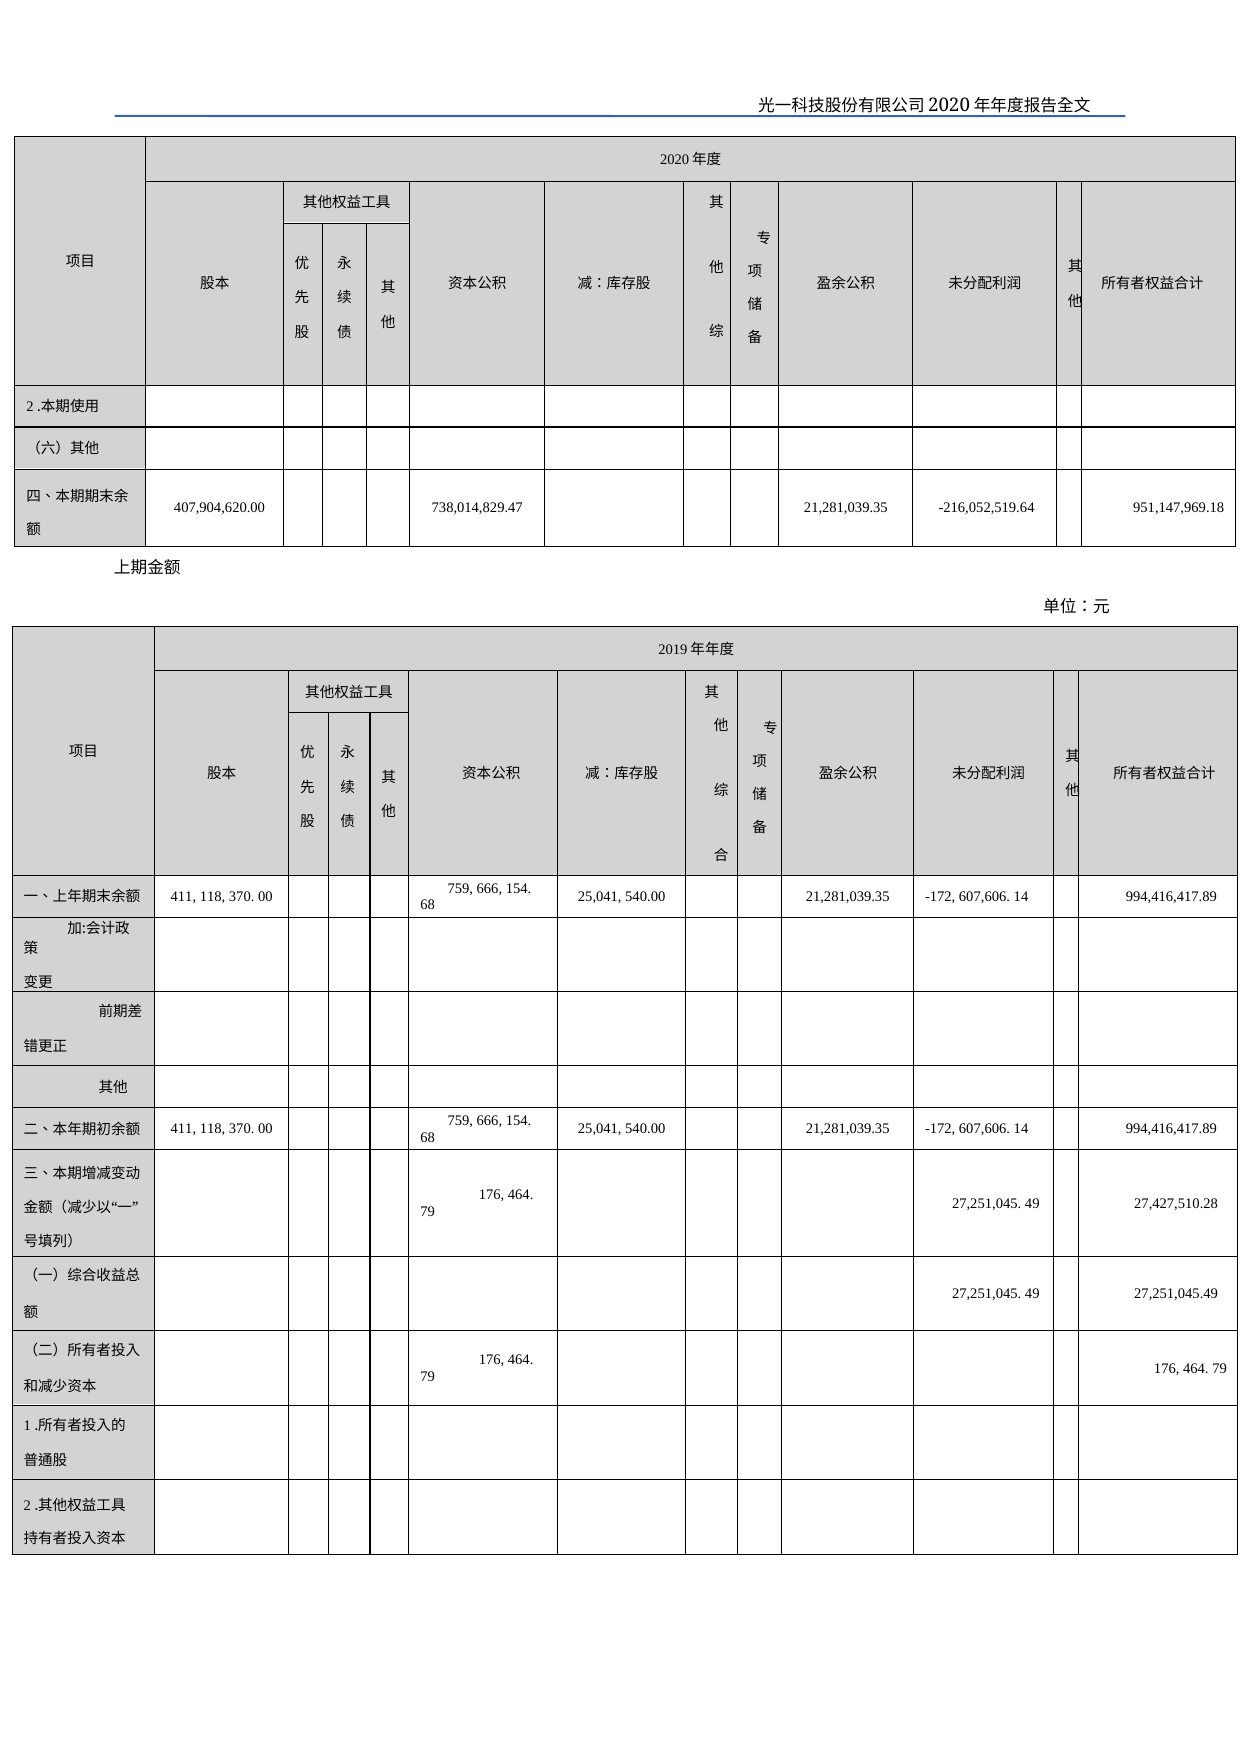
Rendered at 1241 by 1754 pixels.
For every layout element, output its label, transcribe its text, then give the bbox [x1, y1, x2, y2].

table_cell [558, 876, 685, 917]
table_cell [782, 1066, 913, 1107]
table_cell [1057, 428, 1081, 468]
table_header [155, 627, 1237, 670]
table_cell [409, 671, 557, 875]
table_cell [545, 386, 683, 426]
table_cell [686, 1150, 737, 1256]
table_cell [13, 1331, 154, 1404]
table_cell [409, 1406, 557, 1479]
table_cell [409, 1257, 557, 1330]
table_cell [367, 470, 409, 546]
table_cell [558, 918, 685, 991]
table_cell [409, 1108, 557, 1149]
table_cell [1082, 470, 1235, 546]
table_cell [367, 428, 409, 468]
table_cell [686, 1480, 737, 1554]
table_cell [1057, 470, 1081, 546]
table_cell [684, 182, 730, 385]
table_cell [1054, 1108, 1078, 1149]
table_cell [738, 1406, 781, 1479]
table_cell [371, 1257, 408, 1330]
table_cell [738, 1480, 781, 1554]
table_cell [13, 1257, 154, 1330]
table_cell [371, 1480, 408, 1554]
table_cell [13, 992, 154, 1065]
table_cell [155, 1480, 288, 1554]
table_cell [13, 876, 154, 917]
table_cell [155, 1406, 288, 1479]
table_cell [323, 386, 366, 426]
text 上期金额 [9, 555, 1240, 578]
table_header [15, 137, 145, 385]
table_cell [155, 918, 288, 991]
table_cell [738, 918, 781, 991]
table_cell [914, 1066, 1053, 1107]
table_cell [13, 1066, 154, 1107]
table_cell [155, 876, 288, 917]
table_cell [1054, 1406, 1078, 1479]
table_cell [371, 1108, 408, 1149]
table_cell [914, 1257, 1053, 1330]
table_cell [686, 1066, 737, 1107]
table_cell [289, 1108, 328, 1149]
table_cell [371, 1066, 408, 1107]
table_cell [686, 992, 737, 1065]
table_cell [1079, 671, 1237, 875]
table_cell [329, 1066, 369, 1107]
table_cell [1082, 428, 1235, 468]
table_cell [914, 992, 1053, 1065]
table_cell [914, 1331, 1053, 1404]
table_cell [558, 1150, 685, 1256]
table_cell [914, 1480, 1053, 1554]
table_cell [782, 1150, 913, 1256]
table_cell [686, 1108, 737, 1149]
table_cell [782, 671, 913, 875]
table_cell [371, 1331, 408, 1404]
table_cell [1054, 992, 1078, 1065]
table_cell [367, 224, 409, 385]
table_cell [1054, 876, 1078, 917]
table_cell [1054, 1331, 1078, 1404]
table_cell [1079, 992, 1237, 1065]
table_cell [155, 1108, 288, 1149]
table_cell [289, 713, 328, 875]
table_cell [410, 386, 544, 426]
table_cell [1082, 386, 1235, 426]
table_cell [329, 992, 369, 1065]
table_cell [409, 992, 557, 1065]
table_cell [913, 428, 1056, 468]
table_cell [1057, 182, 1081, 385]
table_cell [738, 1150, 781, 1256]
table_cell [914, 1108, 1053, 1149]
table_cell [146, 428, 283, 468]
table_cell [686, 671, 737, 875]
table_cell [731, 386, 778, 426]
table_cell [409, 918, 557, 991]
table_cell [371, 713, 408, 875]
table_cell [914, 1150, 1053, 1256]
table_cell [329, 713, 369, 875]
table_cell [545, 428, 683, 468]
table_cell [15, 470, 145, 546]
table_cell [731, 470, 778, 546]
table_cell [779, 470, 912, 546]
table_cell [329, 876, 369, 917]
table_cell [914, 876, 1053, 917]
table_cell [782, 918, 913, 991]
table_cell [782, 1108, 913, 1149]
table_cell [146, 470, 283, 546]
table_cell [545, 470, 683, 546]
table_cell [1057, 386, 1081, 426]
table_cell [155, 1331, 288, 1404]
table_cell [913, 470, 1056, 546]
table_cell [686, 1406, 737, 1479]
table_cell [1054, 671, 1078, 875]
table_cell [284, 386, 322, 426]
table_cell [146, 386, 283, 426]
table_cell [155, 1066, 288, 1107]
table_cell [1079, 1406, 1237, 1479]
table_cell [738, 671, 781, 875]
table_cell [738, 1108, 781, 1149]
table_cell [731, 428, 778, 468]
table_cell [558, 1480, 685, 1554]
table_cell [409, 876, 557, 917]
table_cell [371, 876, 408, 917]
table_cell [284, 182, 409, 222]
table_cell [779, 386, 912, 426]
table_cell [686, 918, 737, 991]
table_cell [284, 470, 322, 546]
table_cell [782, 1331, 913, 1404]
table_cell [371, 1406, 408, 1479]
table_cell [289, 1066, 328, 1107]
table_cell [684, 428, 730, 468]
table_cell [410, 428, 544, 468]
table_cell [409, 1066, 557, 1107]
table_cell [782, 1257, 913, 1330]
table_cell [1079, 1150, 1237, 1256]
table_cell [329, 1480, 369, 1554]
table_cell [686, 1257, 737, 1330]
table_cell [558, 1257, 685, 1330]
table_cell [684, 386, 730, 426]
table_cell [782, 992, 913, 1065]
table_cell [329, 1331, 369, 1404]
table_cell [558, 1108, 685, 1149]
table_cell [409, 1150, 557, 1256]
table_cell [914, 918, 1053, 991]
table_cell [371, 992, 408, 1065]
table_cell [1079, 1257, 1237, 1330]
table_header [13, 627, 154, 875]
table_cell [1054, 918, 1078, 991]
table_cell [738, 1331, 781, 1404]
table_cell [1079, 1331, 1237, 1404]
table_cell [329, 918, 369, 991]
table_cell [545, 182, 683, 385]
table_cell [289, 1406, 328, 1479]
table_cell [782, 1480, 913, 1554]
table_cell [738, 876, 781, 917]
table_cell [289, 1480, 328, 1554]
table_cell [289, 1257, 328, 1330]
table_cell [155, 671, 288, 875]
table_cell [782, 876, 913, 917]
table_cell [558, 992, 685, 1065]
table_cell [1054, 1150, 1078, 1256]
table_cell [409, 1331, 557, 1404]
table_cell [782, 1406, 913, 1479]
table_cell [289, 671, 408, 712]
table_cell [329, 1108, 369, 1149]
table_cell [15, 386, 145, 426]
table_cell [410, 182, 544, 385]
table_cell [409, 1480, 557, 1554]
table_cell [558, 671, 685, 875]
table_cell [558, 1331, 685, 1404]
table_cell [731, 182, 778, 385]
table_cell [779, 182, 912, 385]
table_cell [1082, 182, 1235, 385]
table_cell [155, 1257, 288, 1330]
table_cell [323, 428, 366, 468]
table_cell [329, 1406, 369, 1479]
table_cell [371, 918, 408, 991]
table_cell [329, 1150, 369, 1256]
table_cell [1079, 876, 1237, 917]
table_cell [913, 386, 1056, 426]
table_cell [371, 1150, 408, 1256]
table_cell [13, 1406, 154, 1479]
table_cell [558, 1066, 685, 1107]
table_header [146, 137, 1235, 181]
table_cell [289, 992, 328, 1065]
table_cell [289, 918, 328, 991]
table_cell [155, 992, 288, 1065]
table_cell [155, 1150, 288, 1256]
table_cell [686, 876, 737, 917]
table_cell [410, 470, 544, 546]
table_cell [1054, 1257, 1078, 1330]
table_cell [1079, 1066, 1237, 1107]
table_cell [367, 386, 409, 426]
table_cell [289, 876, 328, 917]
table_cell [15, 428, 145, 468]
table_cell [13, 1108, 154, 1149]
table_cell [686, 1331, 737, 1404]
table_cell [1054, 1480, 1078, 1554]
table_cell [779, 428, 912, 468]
text 单位：元 [1043, 595, 1240, 617]
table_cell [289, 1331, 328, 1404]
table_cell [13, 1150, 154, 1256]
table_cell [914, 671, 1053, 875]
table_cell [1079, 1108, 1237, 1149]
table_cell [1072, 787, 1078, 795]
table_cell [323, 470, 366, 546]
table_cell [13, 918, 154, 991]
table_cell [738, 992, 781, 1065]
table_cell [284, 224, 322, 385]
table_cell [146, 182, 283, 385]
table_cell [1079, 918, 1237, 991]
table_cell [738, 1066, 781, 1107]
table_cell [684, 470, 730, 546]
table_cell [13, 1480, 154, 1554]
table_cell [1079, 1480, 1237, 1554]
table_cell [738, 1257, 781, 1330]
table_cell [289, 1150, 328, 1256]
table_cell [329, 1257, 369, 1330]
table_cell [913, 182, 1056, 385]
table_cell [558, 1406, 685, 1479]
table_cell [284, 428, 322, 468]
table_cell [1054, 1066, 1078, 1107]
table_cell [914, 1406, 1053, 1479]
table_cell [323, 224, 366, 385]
